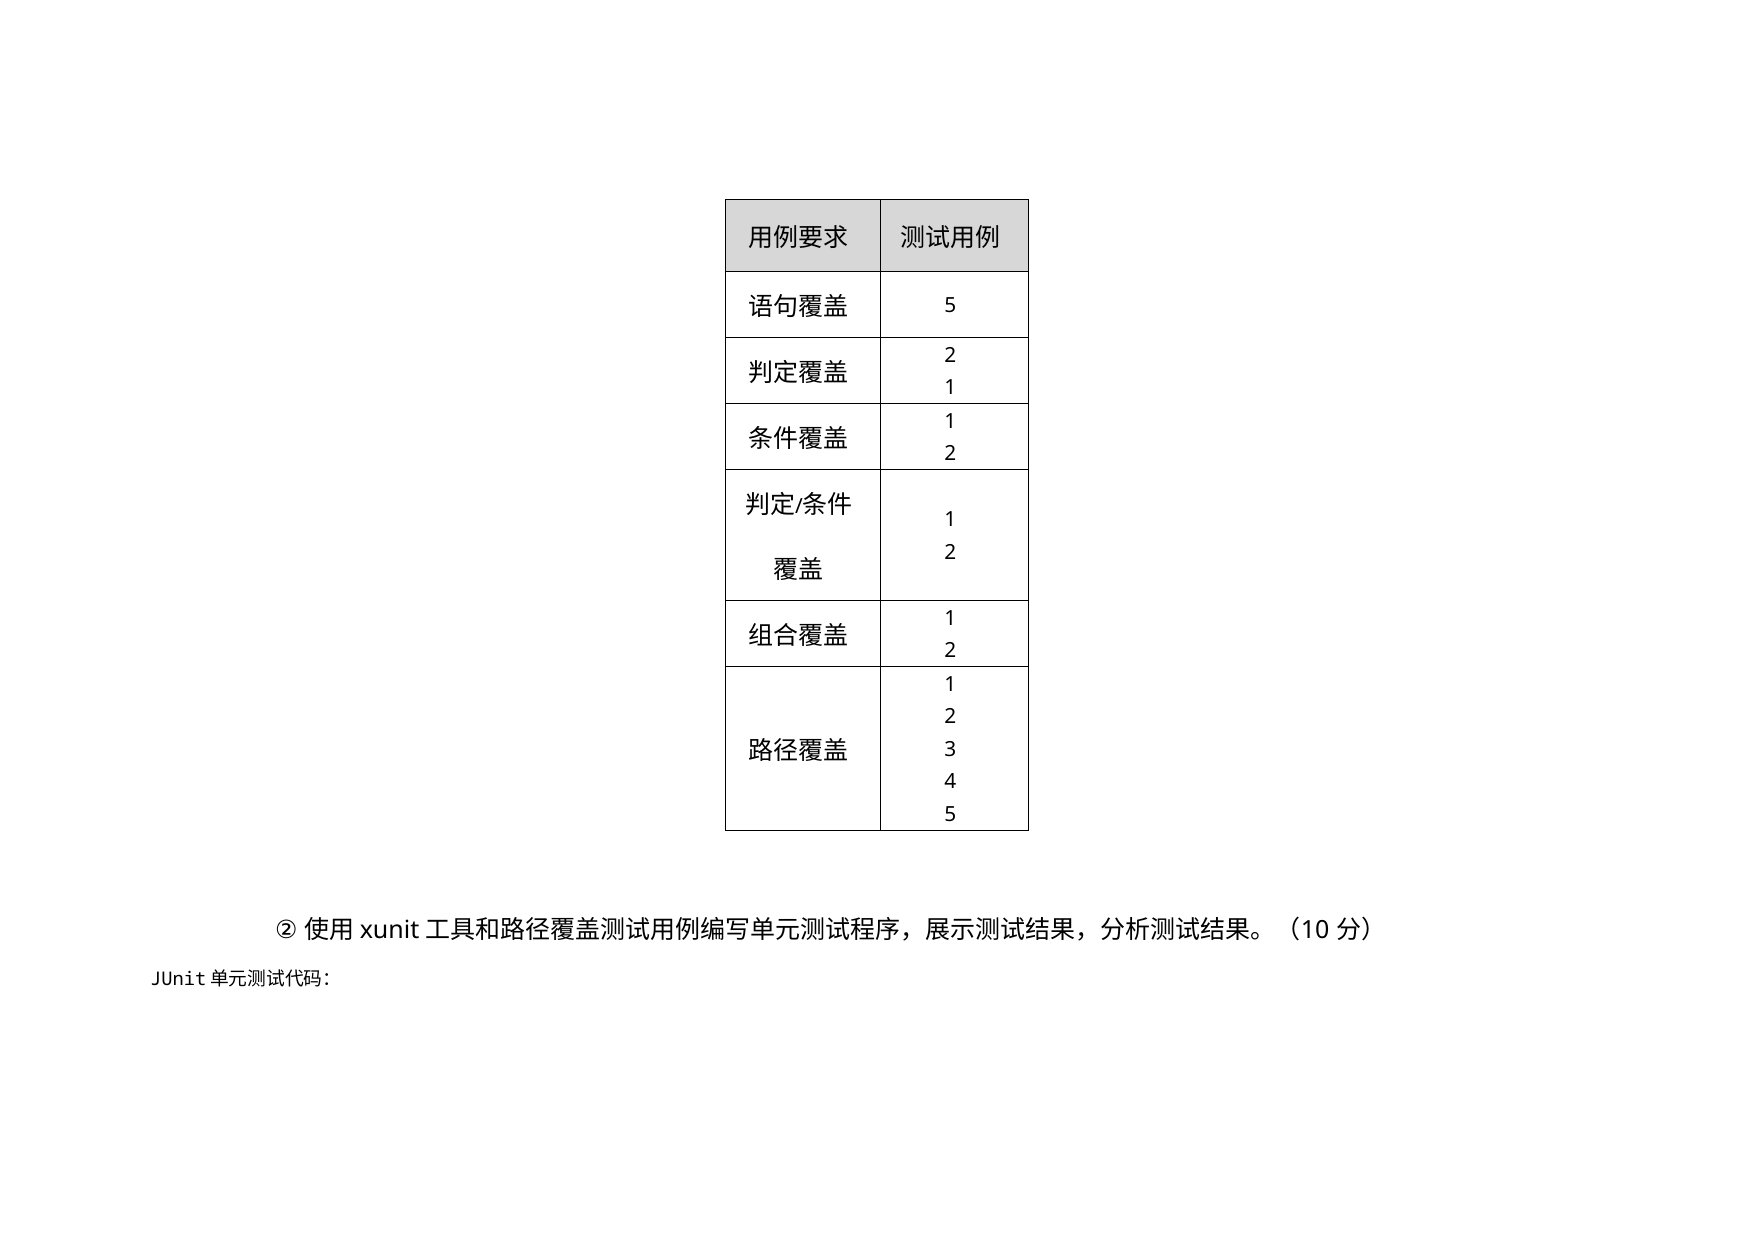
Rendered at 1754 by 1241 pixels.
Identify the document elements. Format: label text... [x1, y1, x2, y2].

text JUnit单元测试代码： [150, 961, 1604, 993]
table_cell 5 [881, 272, 1028, 337]
table_cell 1 2 [881, 470, 1028, 600]
table_cell 1 2 3 4 5 [881, 667, 1028, 829]
table_cell 2 1 [881, 338, 1028, 403]
table_cell 语句覆盖 [726, 272, 880, 337]
table_header 测试用例 [881, 200, 1028, 271]
table_header 用例要求 [726, 200, 880, 271]
table_cell 路径覆盖 [726, 667, 880, 829]
table_cell 1 2 [881, 601, 1028, 666]
table_cell 组合覆盖 [726, 601, 880, 666]
table_cell 1 2 [881, 404, 1028, 469]
table_cell 条件覆盖 [726, 404, 880, 469]
text ② 使用 xunit 工具和路径覆盖测试用例编写单元测试程序，展示测试结果，分析测试结果。（10 分） [275, 896, 1479, 961]
table_cell 判定覆盖 [726, 338, 880, 403]
table_cell 判定/条件覆盖 [726, 470, 880, 600]
